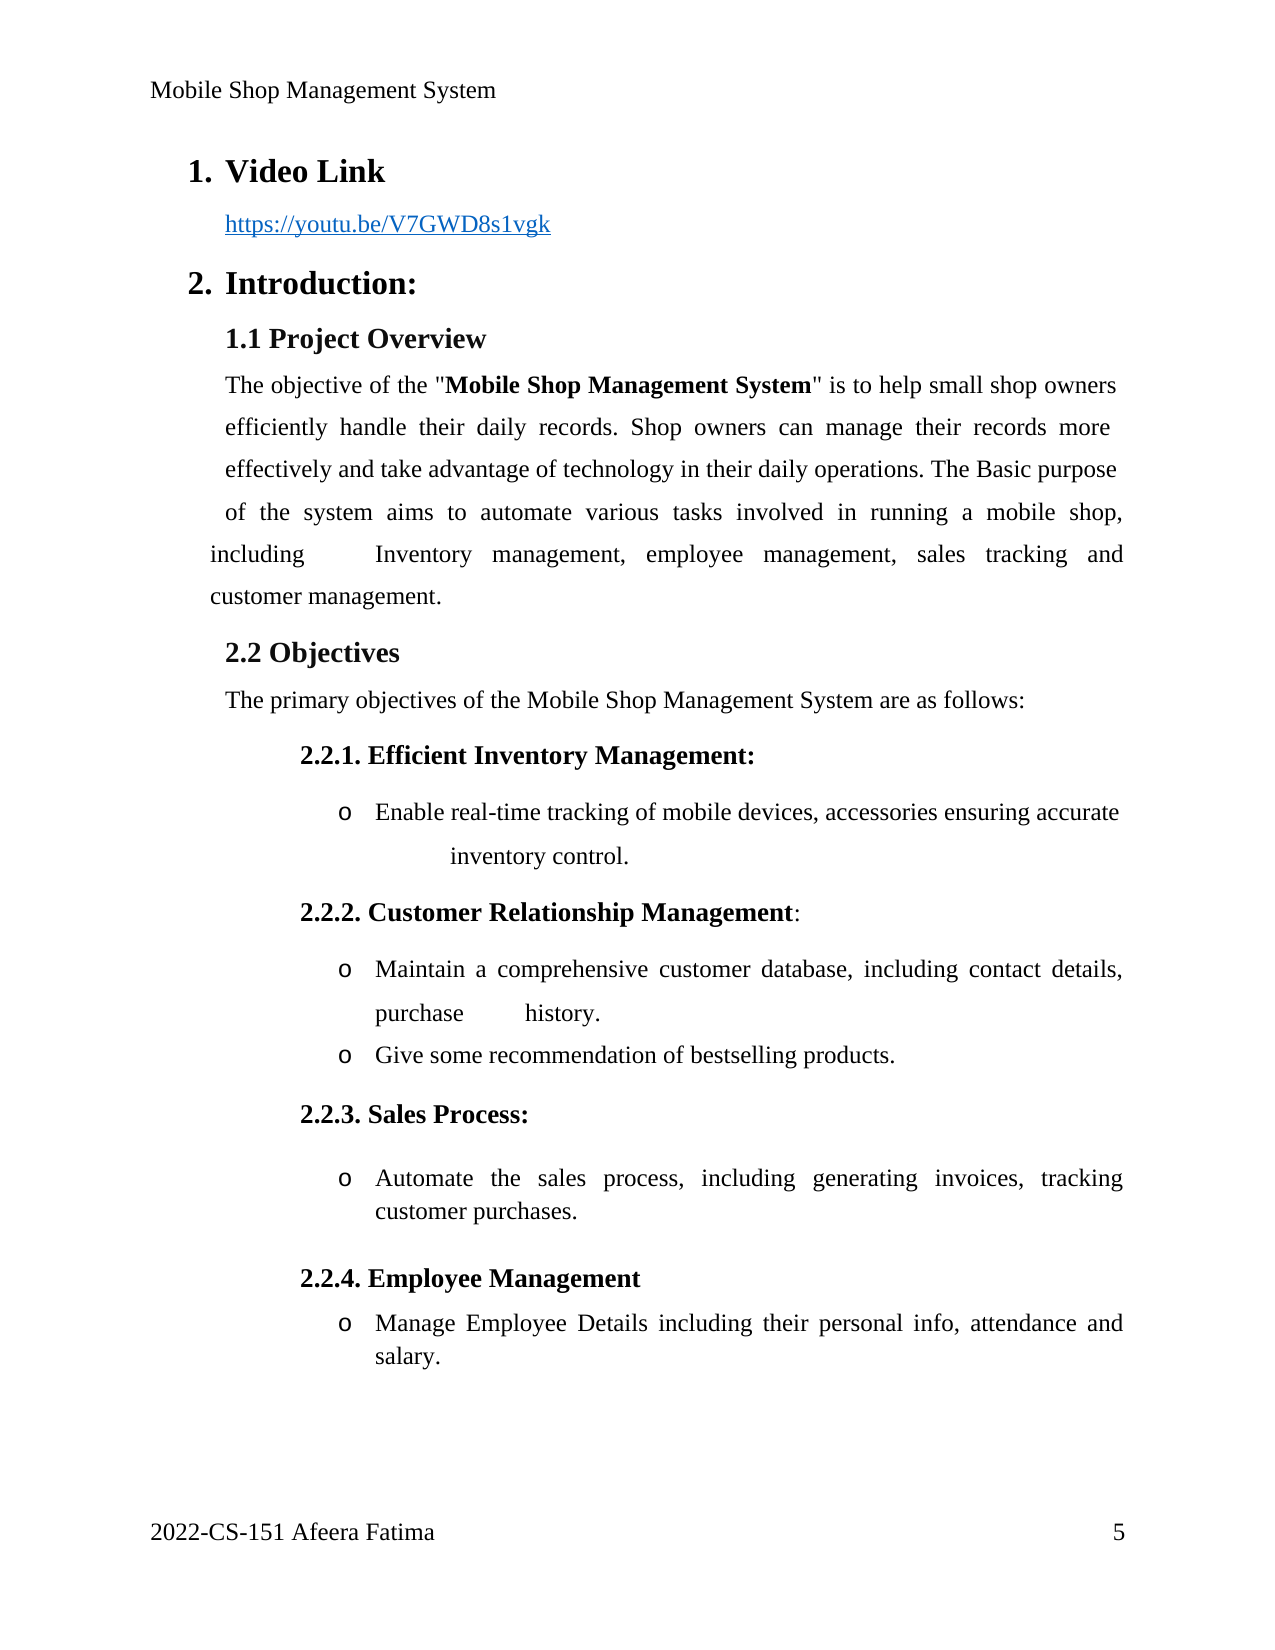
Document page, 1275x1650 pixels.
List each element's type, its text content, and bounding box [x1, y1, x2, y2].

subtitle Introduction: [187, 263, 1124, 301]
text https://youtu.be/V7GWD8s1vgk [150, 209, 1124, 237]
list Automate the sales process, including generating invoices, tracking customer purchases. [337, 1163, 1124, 1224]
text 2.2.3. Sales Process: [151, 1098, 1124, 1129]
list Manage Employee Details including their personal info, attendance and salary. [337, 1308, 1124, 1369]
text 2.2.2. Customer Relationship Management: [225, 896, 1124, 927]
text 2.2.1. Efficient Inventory Management: [225, 739, 1124, 770]
list Maintain a comprehensive customer database, including contact details, purchase history. [337, 954, 1124, 1027]
text The primary objectives of the Mobile Shop Management System are as follows: [151, 685, 1124, 713]
subtitle 2.2.4. Employee Management [225, 1262, 1124, 1293]
subtitle 1.1 Project Overview [210, 321, 1124, 354]
subtitle Video Link [187, 151, 1124, 189]
subtitle 2.2 Objectives [210, 635, 1124, 669]
list Enable real-time tracking of mobile devices, accessories ensuring accurate inventory control. [337, 797, 1124, 870]
list Give some recommendation of bestselling products. [337, 1040, 1124, 1071]
text The objective of the "Mobile Shop Management System" is to help small shop owners efficiently handle their daily records. Shop owners can manage their records more effectively and take advantage of technology in their daily operations. The Basic purpose of the system aims to automate various tasks involved in running a mobile shop, including Inventory management, employee management, sales tracking and customer management. [210, 370, 1124, 610]
